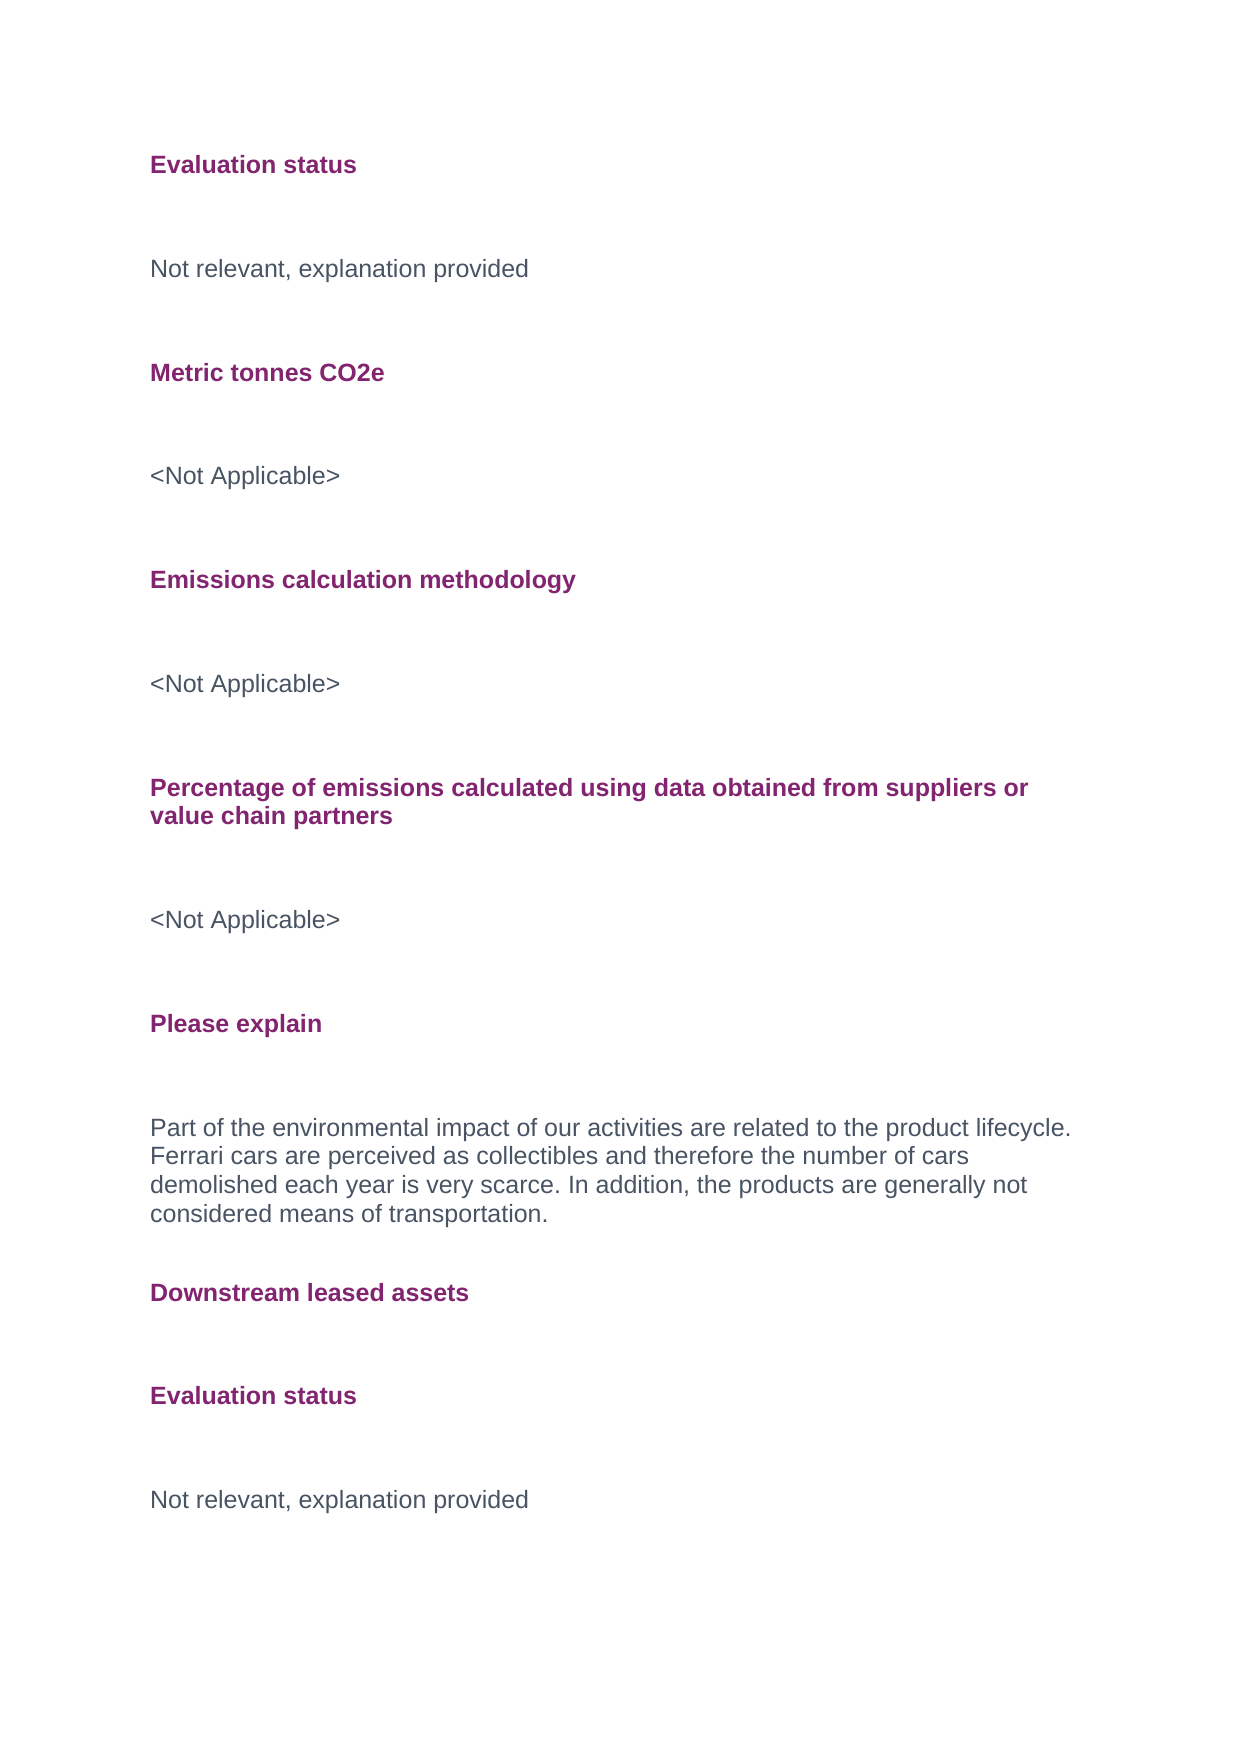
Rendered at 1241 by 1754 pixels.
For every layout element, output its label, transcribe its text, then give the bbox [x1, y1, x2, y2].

subtitle Evaluation status [150, 1381, 1090, 1410]
subtitle Please explain [150, 1009, 1090, 1037]
subtitle Metric tonnes CO2e [150, 357, 1090, 386]
subtitle Downstream leased assets [150, 1277, 1090, 1306]
text <Not Applicable> [150, 669, 1090, 697]
subtitle Evaluation status [150, 150, 1090, 179]
text Not relevant, explanation provided [150, 1485, 1090, 1514]
text Part of the environmental impact of our activities are related to the product lifecycle. Ferrari cars are perceived as collectibles and therefore the number of cars demolished each year is very scarce. In addition, the products are generally not considered means of transportation. [150, 1112, 1090, 1227]
text <Not Applicable> [150, 905, 1090, 934]
text <Not Applicable> [150, 461, 1090, 490]
subtitle Percentage of emissions calculated using data obtained from suppliers or value chain partners [150, 772, 1090, 830]
subtitle Emissions calculation methodology [150, 565, 1090, 594]
text Not relevant, explanation provided [150, 254, 1090, 282]
